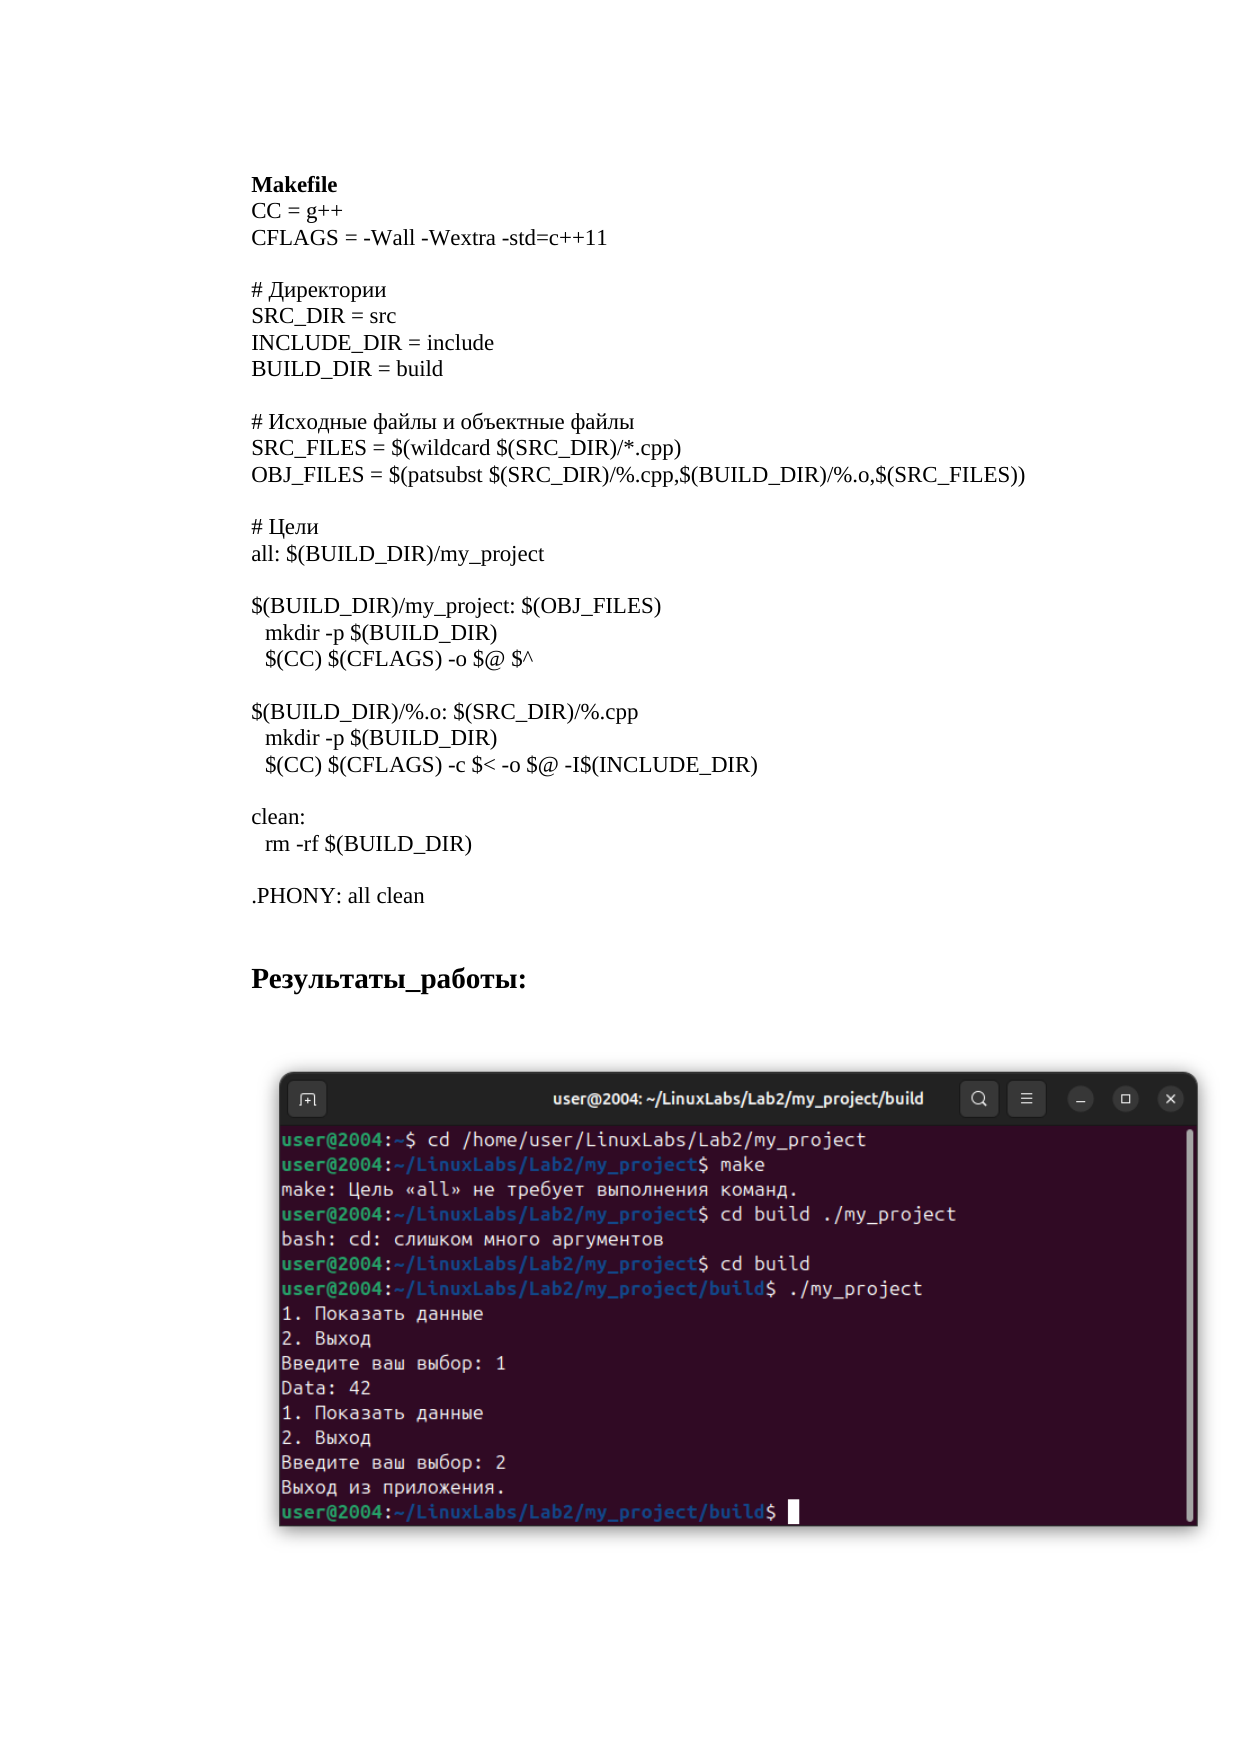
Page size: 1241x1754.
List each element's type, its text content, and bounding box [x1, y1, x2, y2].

text # Цели [177, 513, 1152, 540]
text BUILD_DIR = build [177, 355, 1152, 382]
text all: $(BUILD_DIR)/my_project [177, 540, 1152, 566]
text mkdir -p $(BUILD_DIR) [177, 619, 1152, 645]
text clean: [177, 803, 1152, 830]
text SRC_FILES = $(wildcard $(SRC_DIR)/*.cpp) [177, 434, 1152, 461]
text mkdir -p $(BUILD_DIR) [177, 724, 1152, 751]
text rm -rf $(BUILD_DIR) [177, 830, 1152, 856]
text SRC_DIR = src [177, 303, 1152, 329]
text CC = g++ [177, 197, 1152, 223]
text .PHONY: all clean [177, 882, 1152, 909]
text $(CC) $(CFLAGS) -o $@ $^ [177, 645, 1152, 672]
text OBJ_FILES = $(patsubst $(SRC_DIR)/%.cpp,$(BUILD_DIR)/%.o,$(SRC_FILES)) [177, 461, 1152, 487]
text # Директории [177, 276, 1152, 303]
text Makefile [177, 171, 1152, 197]
text INCLUDE_DIR = include [177, 329, 1152, 355]
text $(CC) $(CFLAGS) -c $< -o $@ -I$(INCLUDE_DIR) [177, 751, 1152, 777]
text CFLAGS = -Wall -Wextra -std=c++11 [177, 223, 1152, 250]
text $(BUILD_DIR)/my_project: $(OBJ_FILES) [177, 592, 1152, 619]
text Результаты_работы: [177, 961, 1152, 995]
picture [251, 1047, 1226, 1558]
text # Исходные файлы и объектные файлы [177, 408, 1152, 434]
text $(BUILD_DIR)/%.o: $(SRC_DIR)/%.cpp [177, 698, 1152, 724]
